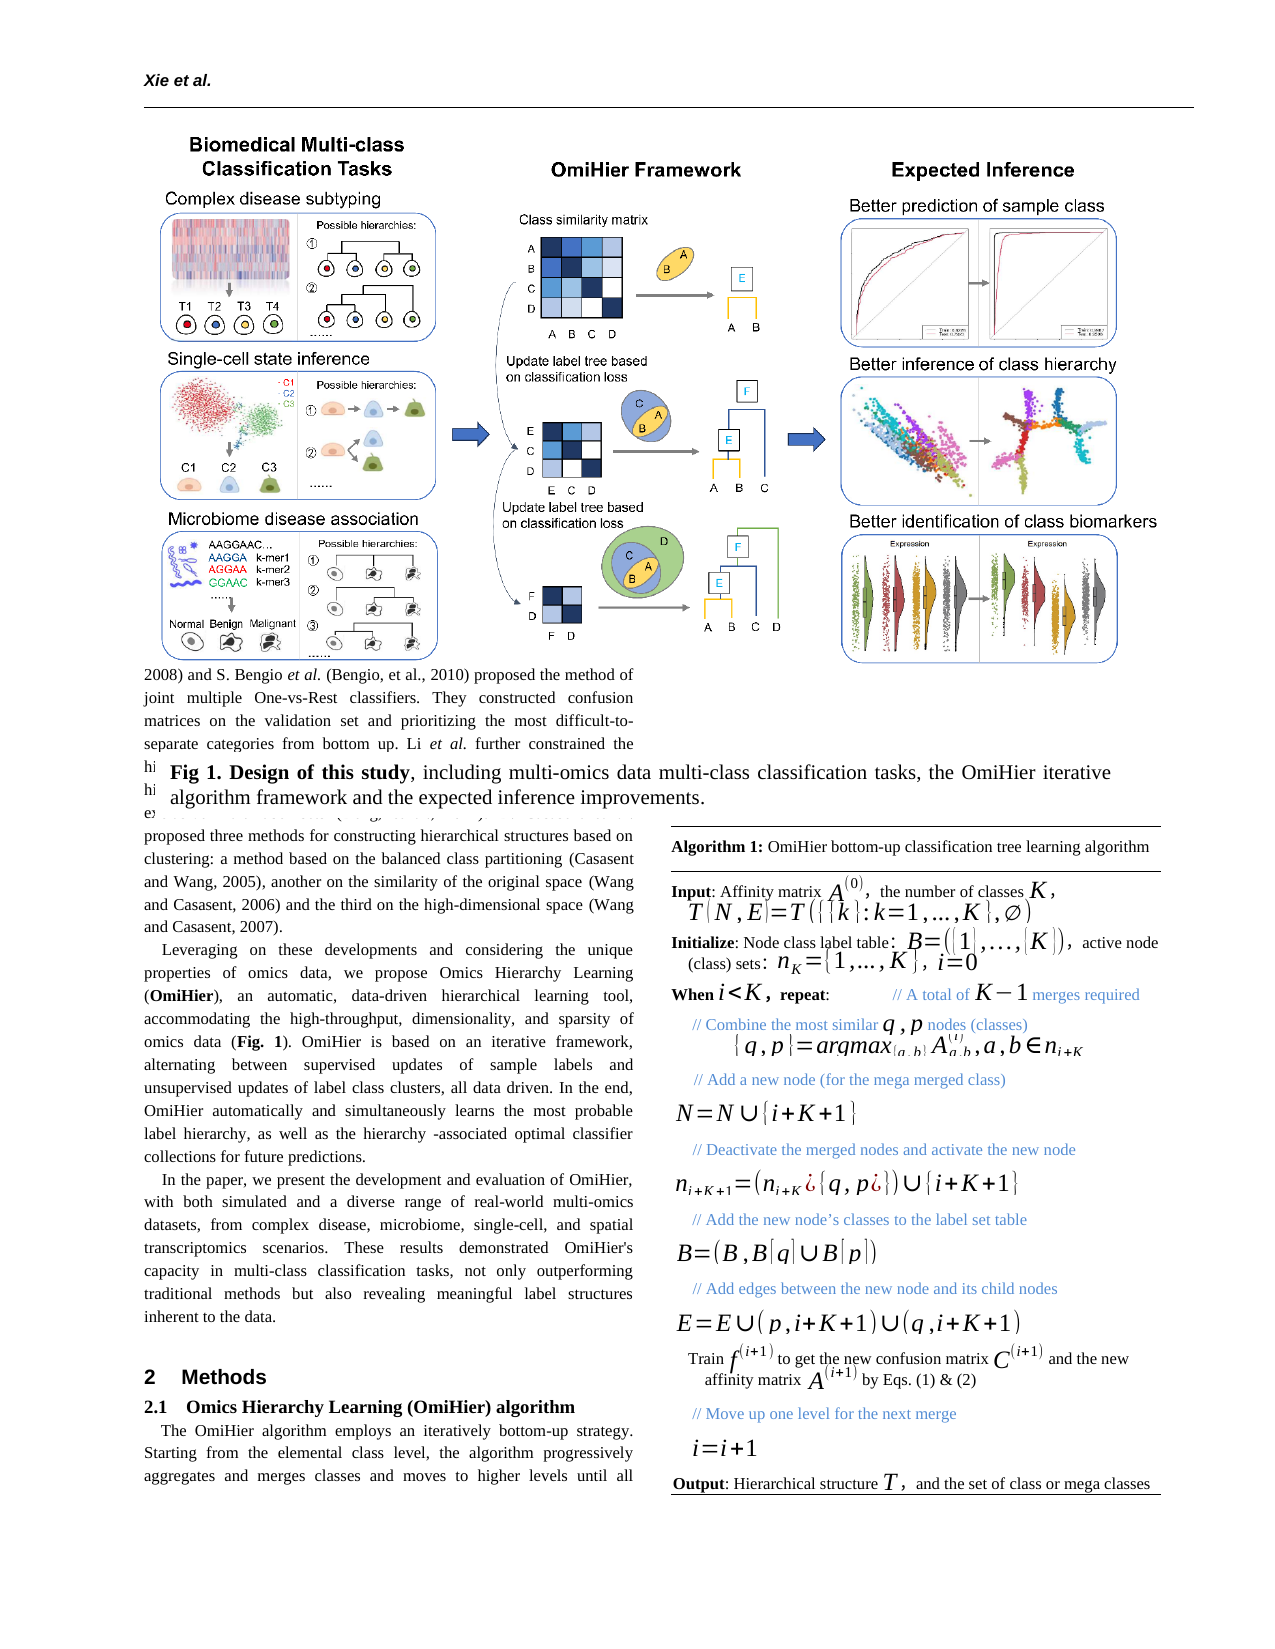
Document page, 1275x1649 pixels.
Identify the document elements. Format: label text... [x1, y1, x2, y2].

text 2.1 Omics Hierarchy Learning (OmiHier) algorithm [144, 1395, 634, 1418]
subtitle Methods [144, 1364, 634, 1389]
table_header Algorithm 1: OmiHier bottom-up classification tree learning algorithm [671, 827, 1161, 871]
text The OmiHier algorithm employs an iteratively bottom-up strategy. Starting from the elemental class level, the algorithm progressively aggregates and merges classes and moves to higher levels until all classes are merged. To minimize the overall hierarchical classification tree error, OmiHier performs three steps in the i-th iteration: [144, 1418, 634, 1486]
text Leveraging on these developments and considering the unique properties of omics data, we propose Omics Hierarchy Learning (OmiHier), an automatic, data-driven hierarchical learning tool, accommodating the high-throughput, dimensionality, and sparsity of omics data (Fig. 1). OmiHier is based on an iterative framework, alternating between supervised updates of sample labels and unsupervised updates of label class clusters, all data driven. In the end, OmiHier automatically and simultaneously learns the most probable label hierarchy, as well as the hierarchy -associated optimal classifier collections for future predictions. [144, 937, 634, 1167]
table_cell Input: Affinity matrix ，the number of classes ， Initialize: Node class label table：，active node (class) sets：， When ，repeat: // A total of merges required // Combine the most similar nodes (classes) [671, 872, 1161, 1034]
text In the paper, we present the development and evaluation of OmiHier, with both simulated and a diverse range of real-world multi-omics datasets, from complex disease, microbiome, single-cell, and spatial transcriptomics scenarios. These results demonstrated OmiHier's capacity in multi-class classification tasks, not only outperforming traditional methods but also revealing meaningful label structures inherent to the data. [144, 1167, 634, 1327]
picture [143, 131, 1161, 666]
text However, existing hierarchical learning approaches for the purpose have primarily been developed for image classification and natural language processing. For examples, P. Perona et al. (Griffin and Perona, 2008) and S. Bengio et al. (Bengio, et al., 2010) proposed the method of joint multiple One-vs-Rest classifiers. They constructed confusion matrices on the validation set and prioritizing the most difficult-to-separate categories from bottom up. Li et al. further constrained the hierarchical tree structure with a new loss function and generalized the hierarchical structure learning method to the case of non-mutually exclusive multi-label sets (Deng, et al., 2011). D. Casasent et al. proposed three methods for constructing hierarchical structures based on clustering: a method based on the balanced class partitioning (Casasent and Wang, 2005), another on the similarity of the original space (Wang and Casasent, 2006) and the third on the high-dimensional space (Wang and Casasent, 2007). [144, 666, 634, 937]
